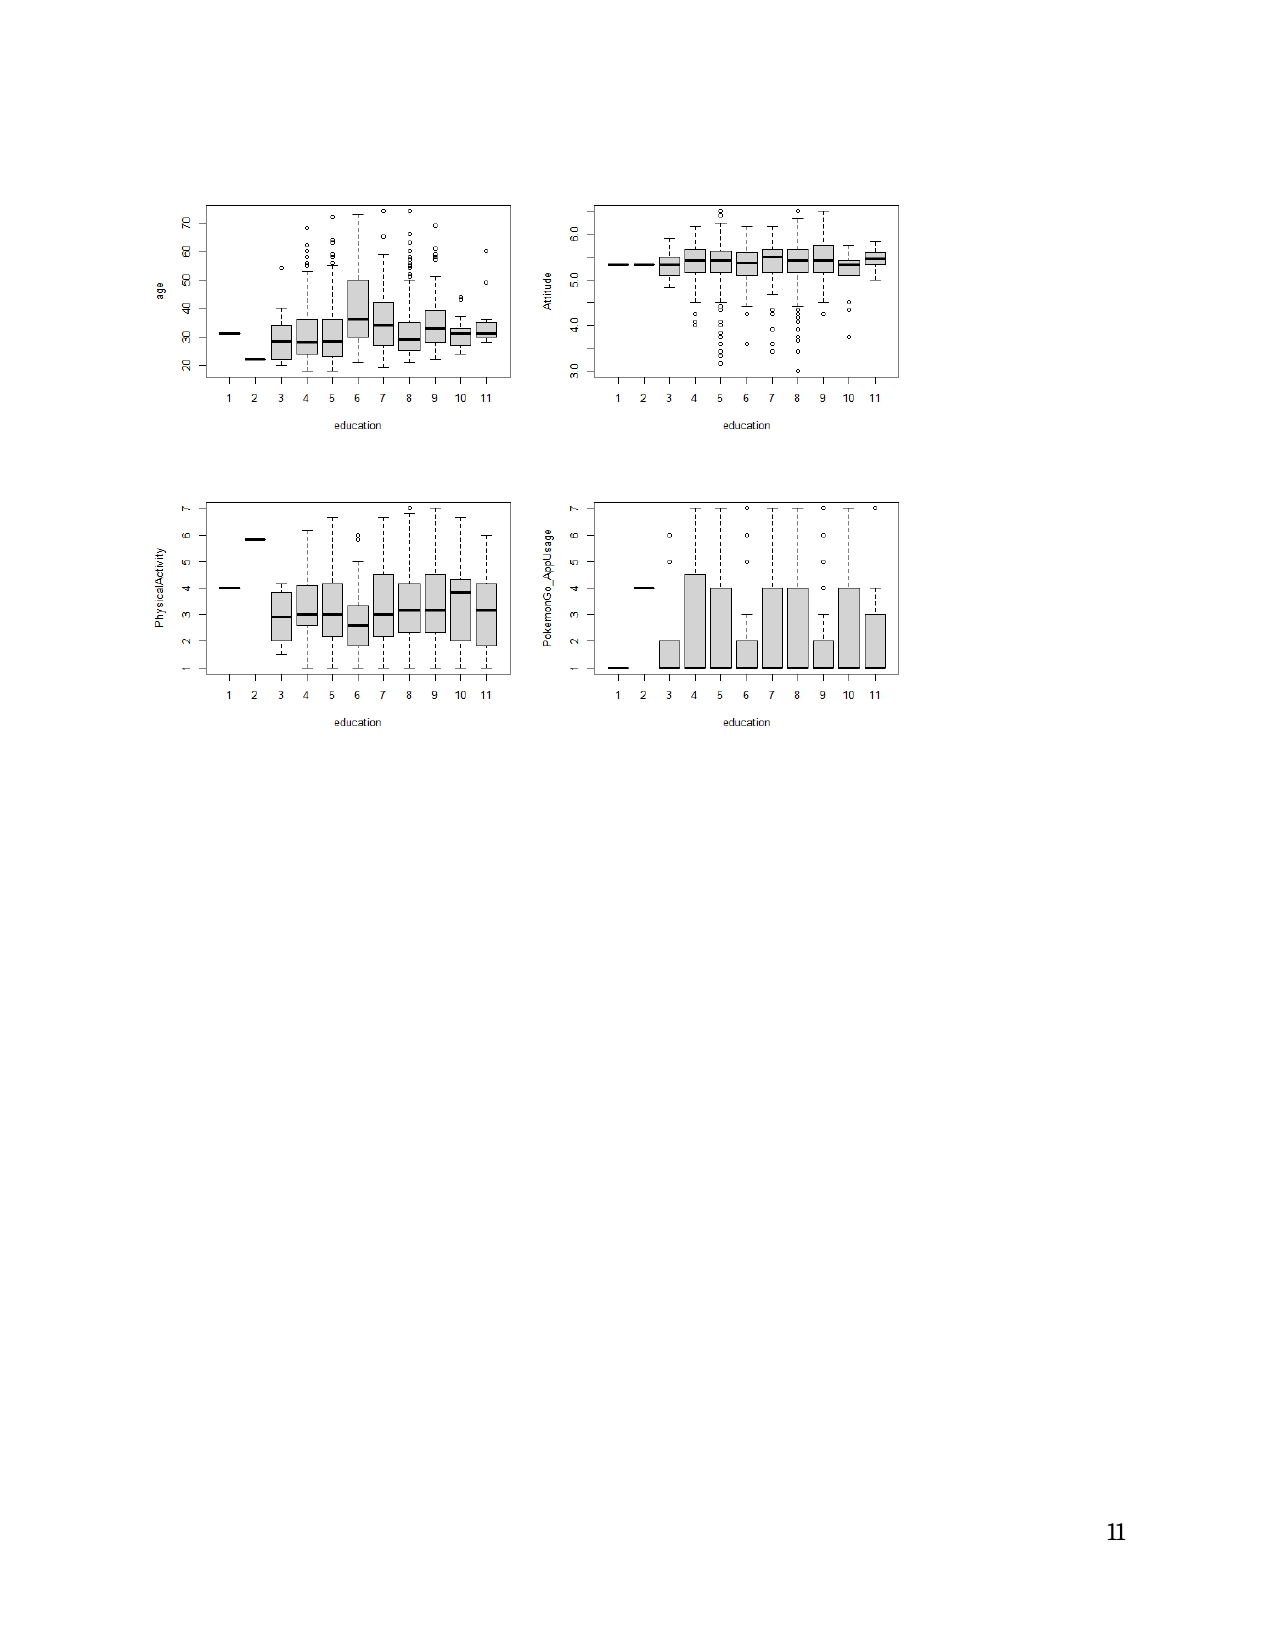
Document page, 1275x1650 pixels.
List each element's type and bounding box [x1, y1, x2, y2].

picture [150, 150, 927, 743]
